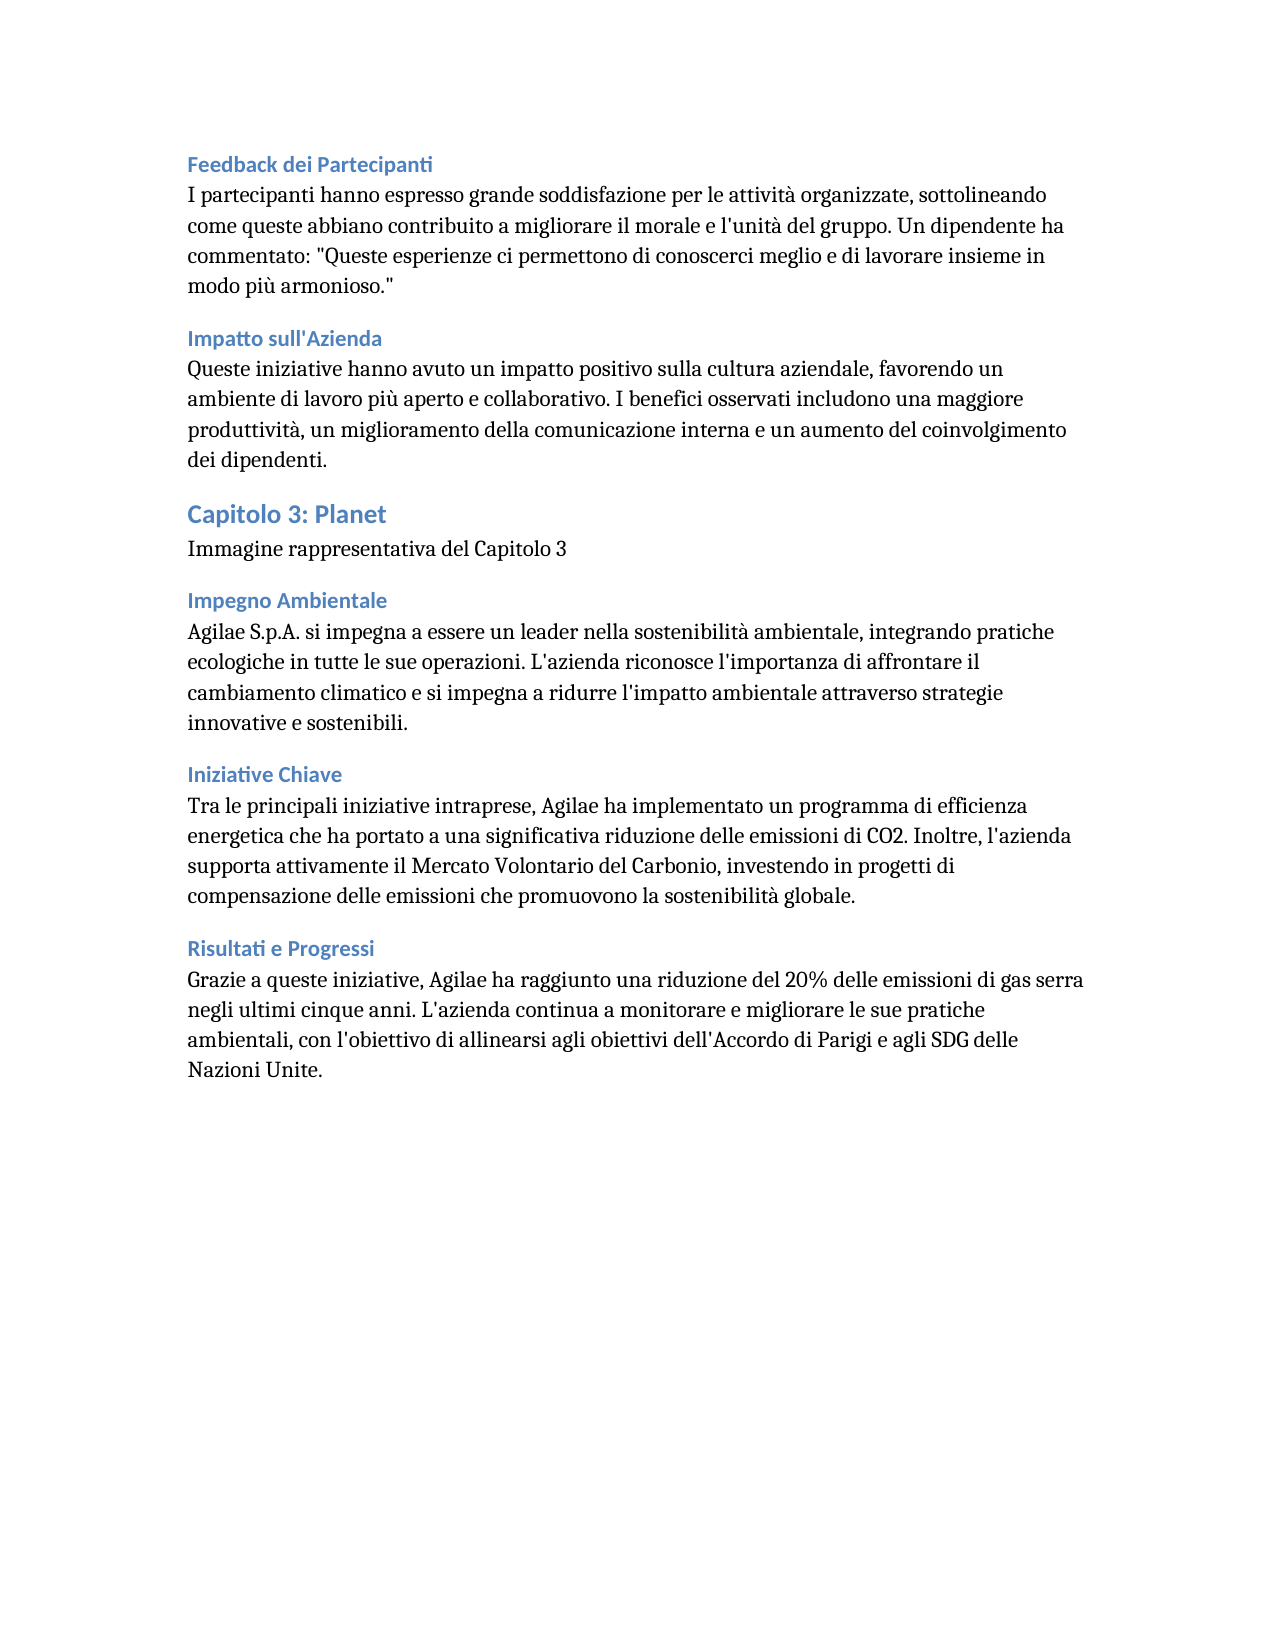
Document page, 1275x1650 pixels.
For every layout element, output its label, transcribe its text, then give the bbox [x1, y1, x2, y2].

text Grazie a queste iniziative, Agilae ha raggiunto una riduzione del 20% delle emissioni di gas serra negli ultimi cinque anni. L'azienda continua a monitorare e migliorare le sue pratiche ambientali, con l'obiettivo di allinearsi agli obiettivi dell'Accordo di Parigi e agli SDG delle Nazioni Unite. [187, 967, 1087, 1083]
text I partecipanti hanno espresso grande soddisfazione per le attività organizzate, sottolineando come queste abbiano contribuito a migliorare il morale e l'unità del gruppo. Un dipendente ha commentato: "Queste esperienze ci permettono di conoscerci meglio e di lavorare insieme in modo più armonioso." [187, 182, 1087, 299]
text Tra le principali iniziative intraprese, Agilae ha implementato un programma di efficienza energetica che ha portato a una significativa riduzione delle emissioni di CO2. Inoltre, l'azienda supporta attivamente il Mercato Volontario del Carbonio, investendo in progetti di compensazione delle emissioni che promuovono la sostenibilità globale. [187, 793, 1087, 910]
subtitle Risultati e Progressi [187, 934, 1087, 962]
subtitle Impatto sull'Azienda [187, 324, 1087, 352]
subtitle Impegno Ambientale [187, 587, 1087, 615]
text Immagine rappresentativa del Capitolo 3 [187, 536, 1087, 562]
subtitle Capitolo 3: Planet [187, 498, 1087, 531]
subtitle Iniziative Chiave [187, 761, 1087, 788]
text Agilae S.p.A. si impegna a essere un leader nella sostenibilità ambientale, integrando pratiche ecologiche in tutte le sue operazioni. L'azienda riconosce l'importanza di affrontare il cambiamento climatico e si impegna a ridurre l'impatto ambientale attraverso strategie innovative e sostenibili. [187, 619, 1087, 736]
subtitle Feedback dei Partecipanti [187, 150, 1087, 178]
text Queste iniziative hanno avuto un impatto positivo sulla cultura aziendale, favorendo un ambiente di lavoro più aperto e collaborativo. I benefici osservati includono una maggiore produttività, un miglioramento della comunicazione interna e un aumento del coinvolgimento dei dipendenti. [187, 356, 1087, 473]
